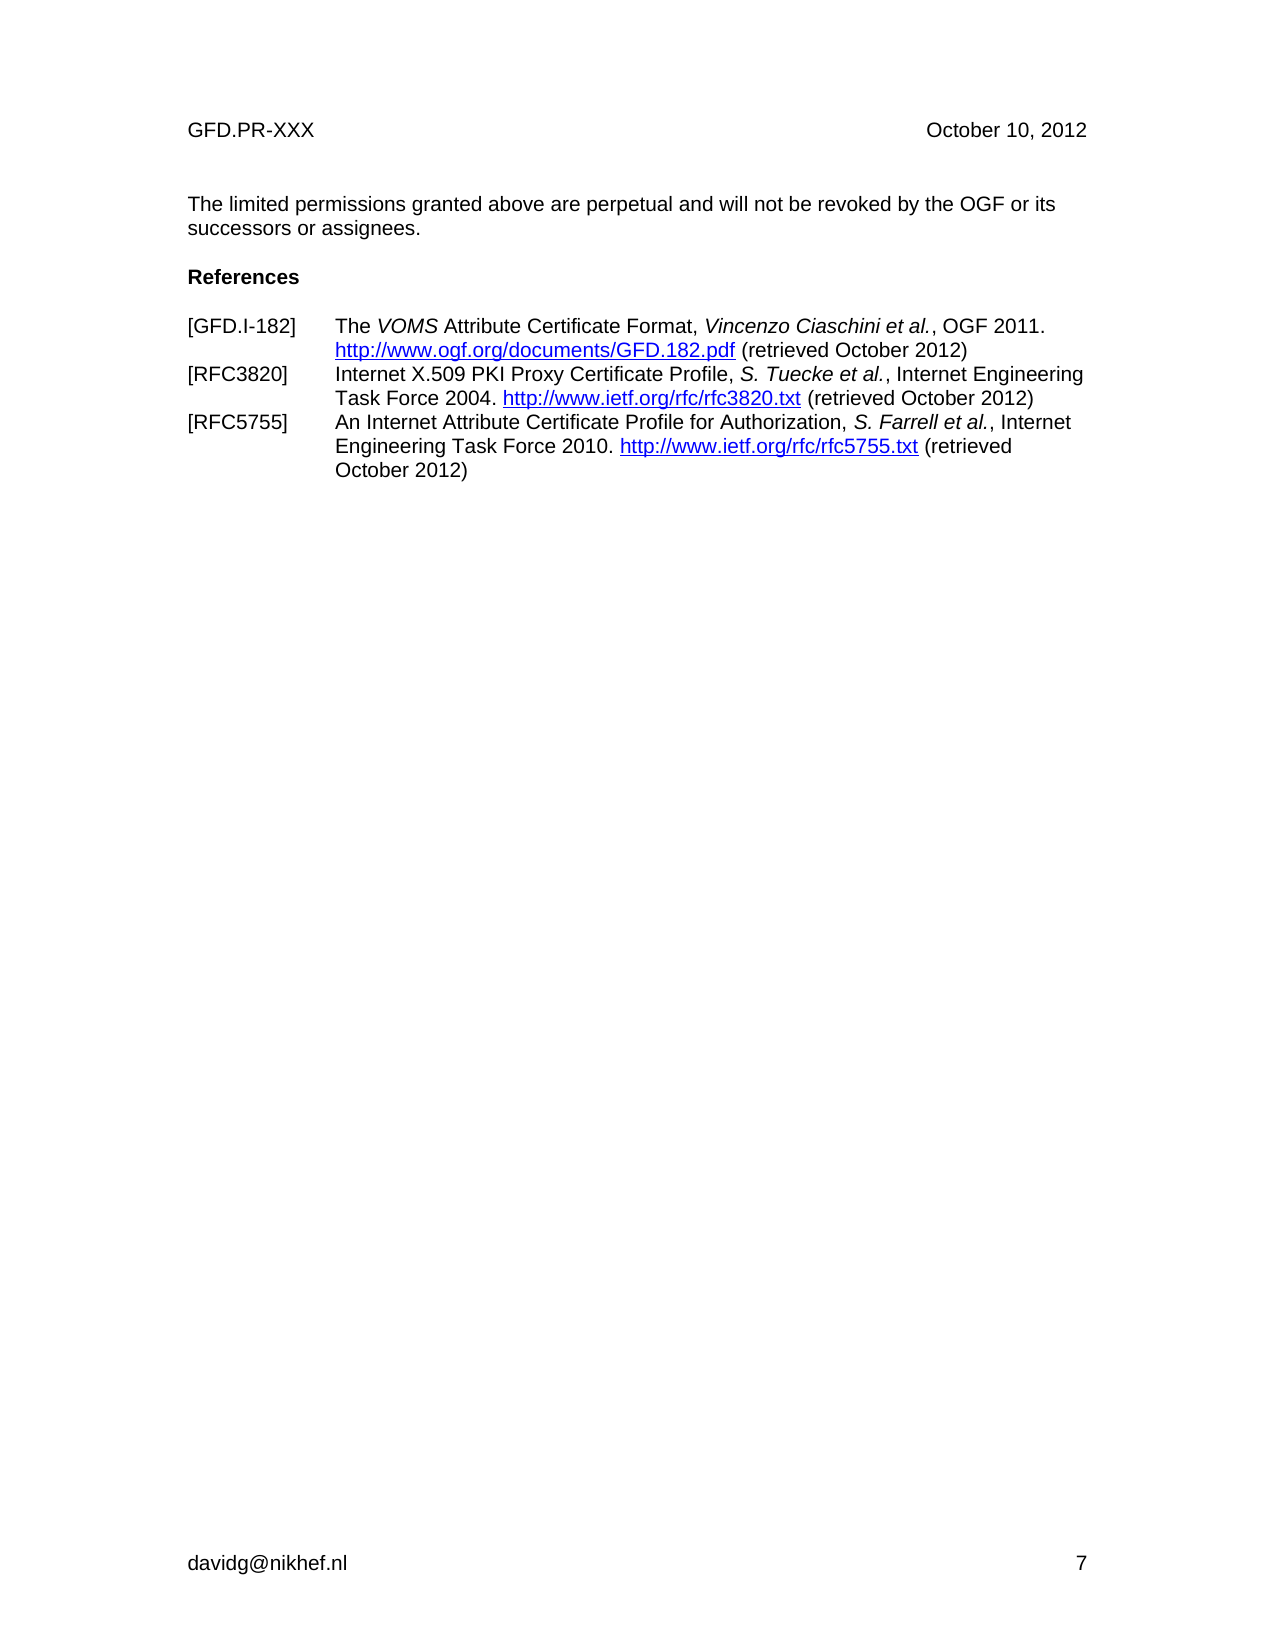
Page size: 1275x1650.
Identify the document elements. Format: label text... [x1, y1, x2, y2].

text The limited permissions granted above are perpetual and will not be revoked by the OGF or its successors or assignees. [187, 192, 1088, 240]
text [RFC5755] An Internet Attribute Certificate Profile for Authorization, S. Farrell et al., Internet Engineering Task Force 2010. http://www.ietf.org/rfc/rfc5755.txt (retrieved October 2012) [187, 410, 1088, 482]
subtitle References [187, 265, 1088, 289]
text [GFD.I-182] The VOMS Attribute Certificate Format, Vincenzo Ciaschini et al., OGF 2011. http://www.ogf.org/documents/GFD.182.pdf (retrieved October 2012) [187, 314, 1088, 362]
text [RFC3820] Internet X.509 PKI Proxy Certificate Profile, S. Tuecke et al., Internet Engineering Task Force 2004. http://www.ietf.org/rfc/rfc3820.txt (retrieved October 2012) [187, 362, 1088, 410]
